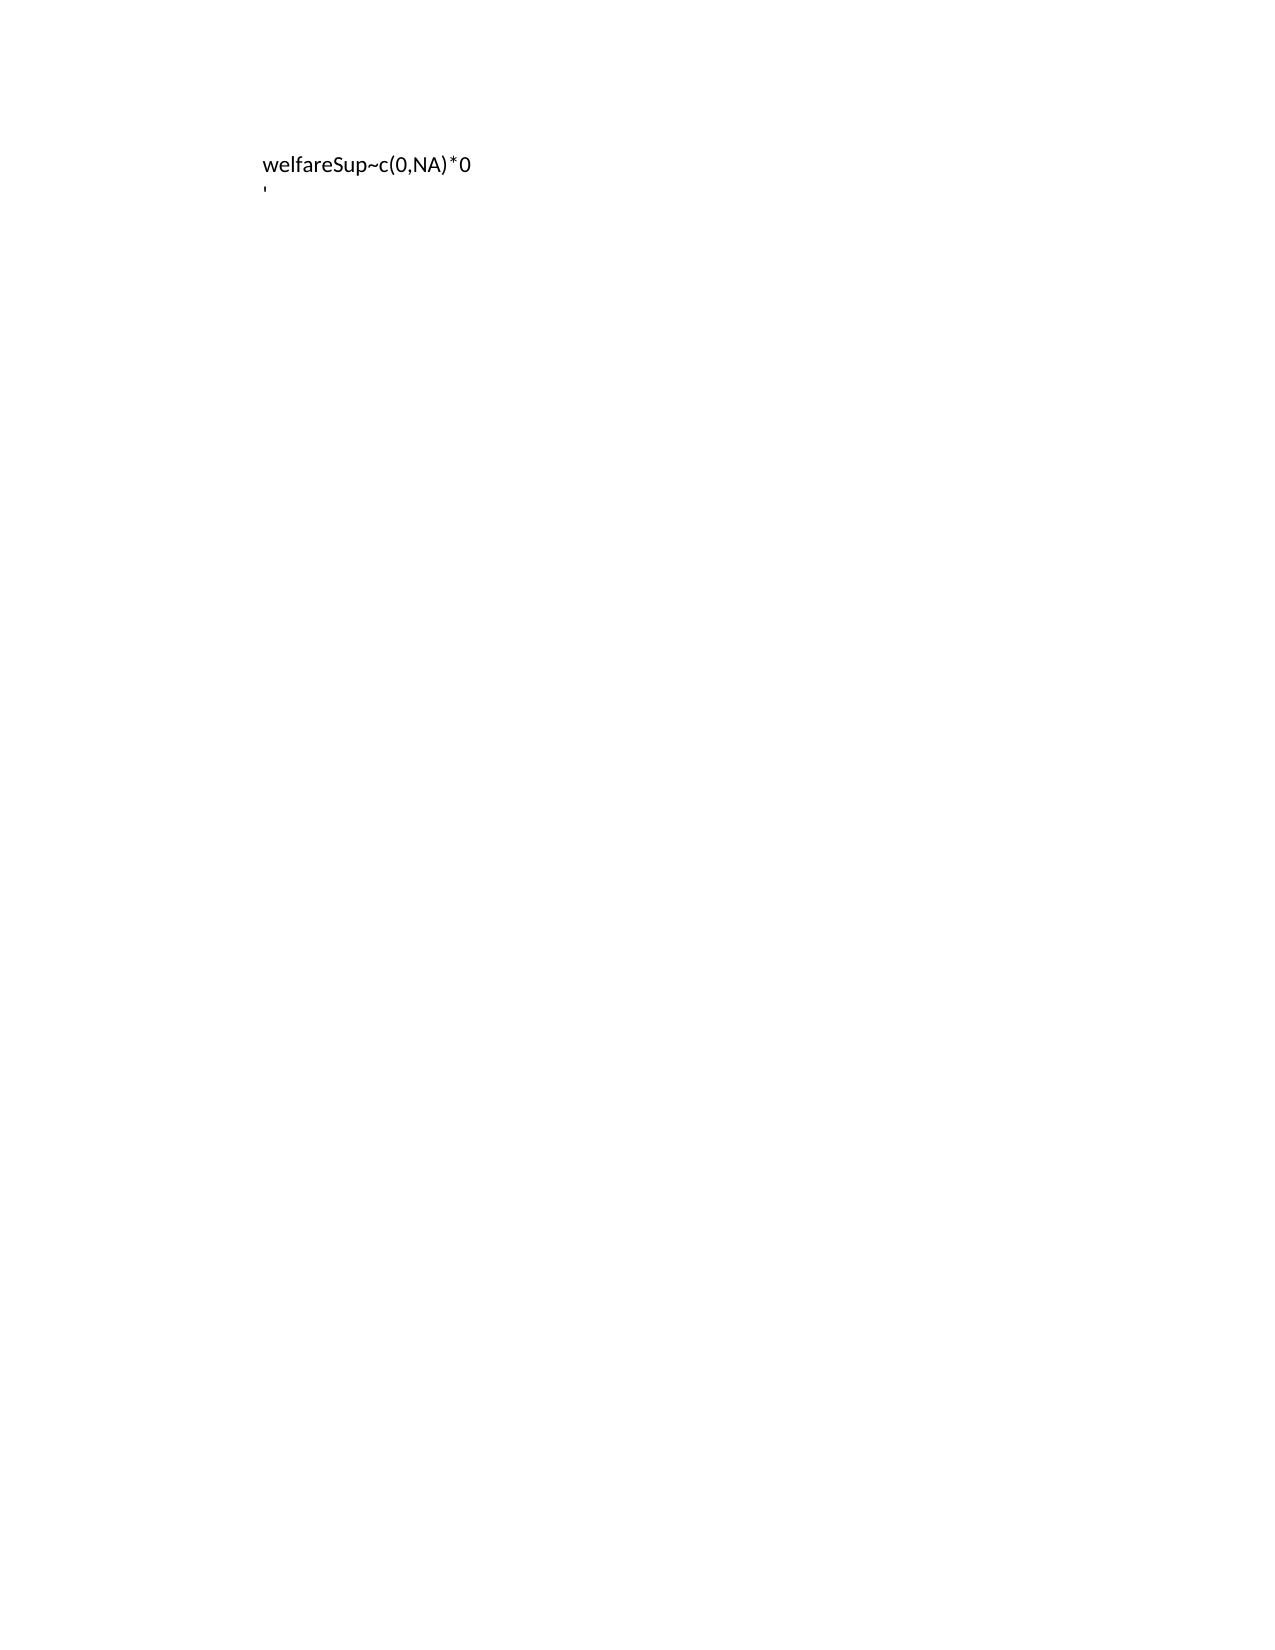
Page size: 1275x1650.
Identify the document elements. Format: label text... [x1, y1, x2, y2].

list ' [262, 180, 1125, 208]
list welfareSup~c(0,NA)*0 [262, 150, 1125, 178]
